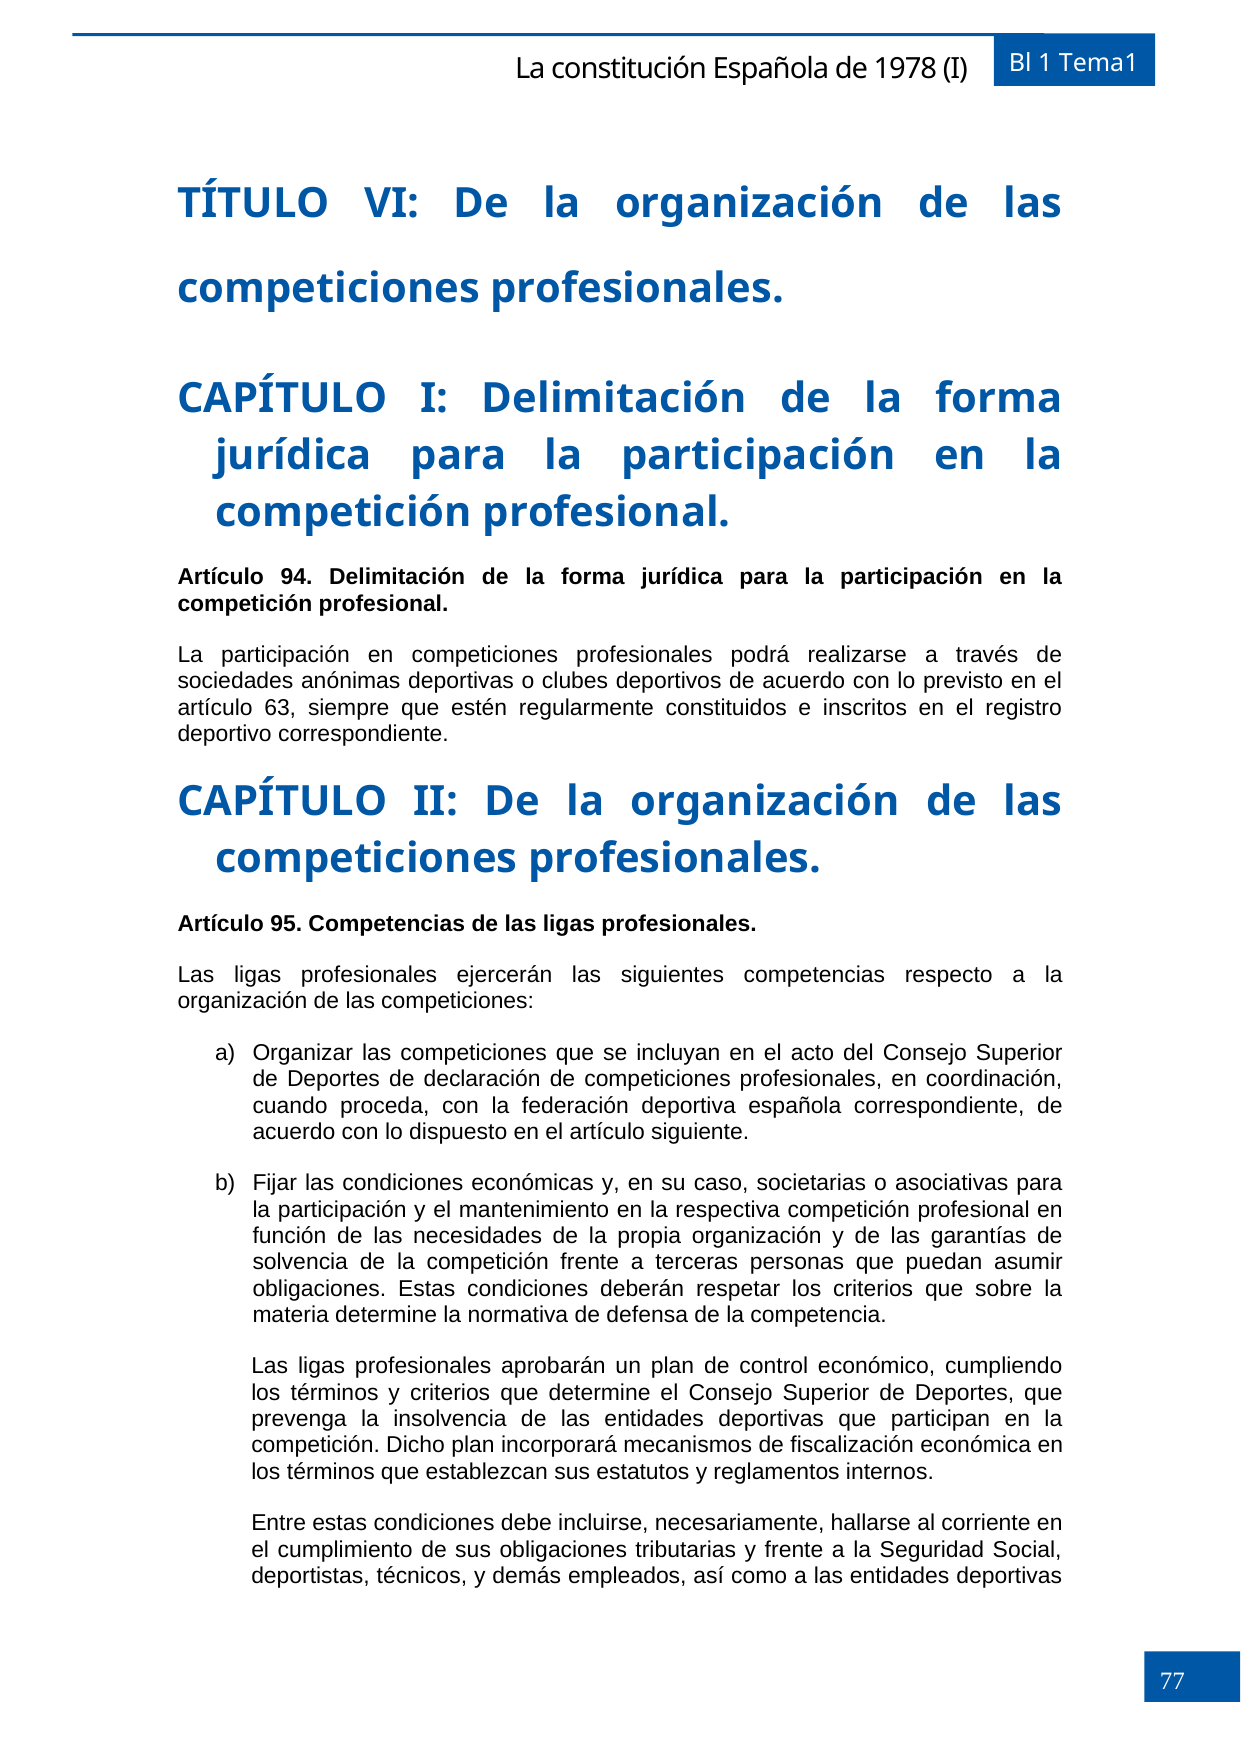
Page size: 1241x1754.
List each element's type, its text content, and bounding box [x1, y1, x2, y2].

text La participación en competiciones profesionales podrá realizarse a través de sociedades anónimas deportivas o clubes deportivos de acuerdo con lo previsto en el artículo 63, siempre que estén regularmente constituidos e inscritos en el registro deportivo correspondiente. [177, 641, 1063, 746]
subtitle TÍTULO VI: De la organización de las competiciones profesionales. [177, 173, 1063, 314]
text Las ligas profesionales ejercerán las siguientes competencias respecto a la organización de las competiciones: [177, 961, 1063, 1014]
subtitle CAPÍTULO I: Delimitación de la forma jurídica para la participación en la competición profesional. [177, 368, 1063, 538]
list Fijar las condiciones económicas y, en su caso, societarias o asociativas para la participación y el mantenimiento en la respectiva competición profesional en función de las necesidades de la propia organización y de las garantías de solvencia de la competición frente a terceras personas que puedan asumir obligaciones. Estas condiciones deberán respetar los criterios que sobre la materia determine la normativa de defensa de la competencia. [215, 1169, 1063, 1327]
text Las ligas profesionales aprobarán un plan de control económico, cumpliendo los términos y criterios que determine el Consejo Superior de Deportes, que prevenga la insolvencia de las entidades deportivas que participan en la competición. Dicho plan incorporará mecanismos de fiscalización económica en los términos que establezcan sus estatutos y reglamentos internos. [251, 1352, 1063, 1484]
list Organizar las competiciones que se incluyan en el acto del Consejo Superior de Deportes de declaración de competiciones profesionales, en coordinación, cuando proceda, con la federación deportiva española correspondiente, de acuerdo con lo dispuesto en el artículo siguiente. [215, 1039, 1063, 1144]
text Artículo 95. Competencias de las ligas profesionales. [177, 910, 1063, 936]
subtitle CAPÍTULO II: De la organización de las competiciones profesionales. [177, 771, 1063, 885]
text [251, 1509, 1063, 1588]
text Artículo 94. Delimitación de la forma jurídica para la participación en la competición profesional. [177, 563, 1063, 616]
